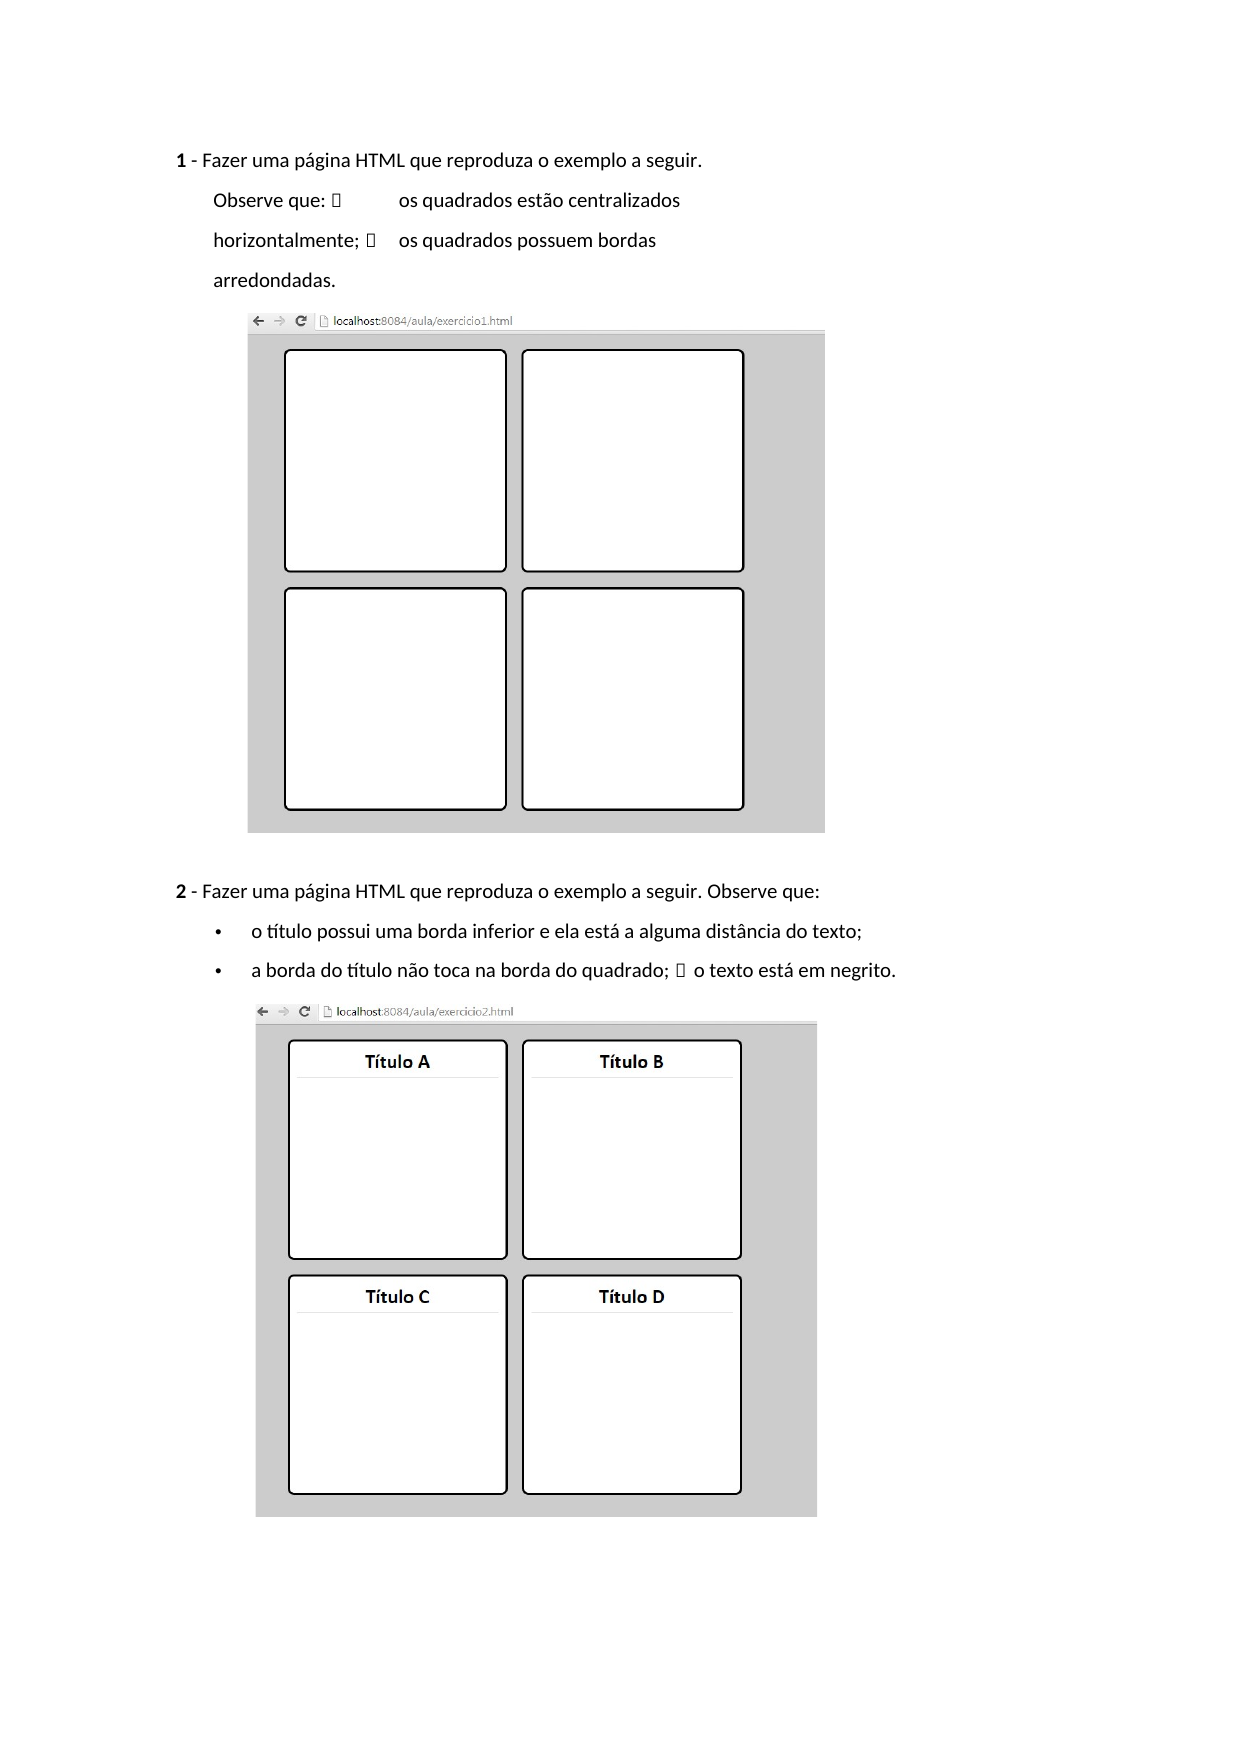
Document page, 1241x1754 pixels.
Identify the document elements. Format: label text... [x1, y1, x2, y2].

picture [247, 313, 825, 833]
text 1 - Fazer uma página HTML que reproduza o exemplo a seguir. Observe que:  os quadrados estão centralizados horizontalmente;  os quadrados possuem bordas arredondadas. [176, 148, 727, 292]
picture [255, 1004, 818, 1517]
list o título possui uma borda inferior e ela está a alguma distância do texto; [215, 918, 1063, 943]
list a borda do título não toca na borda do quadrado;  o texto está em negrito. [215, 957, 1063, 983]
text 2 - Fazer uma página HTML que reproduza o exemplo a seguir. Observe que: [176, 878, 1063, 904]
